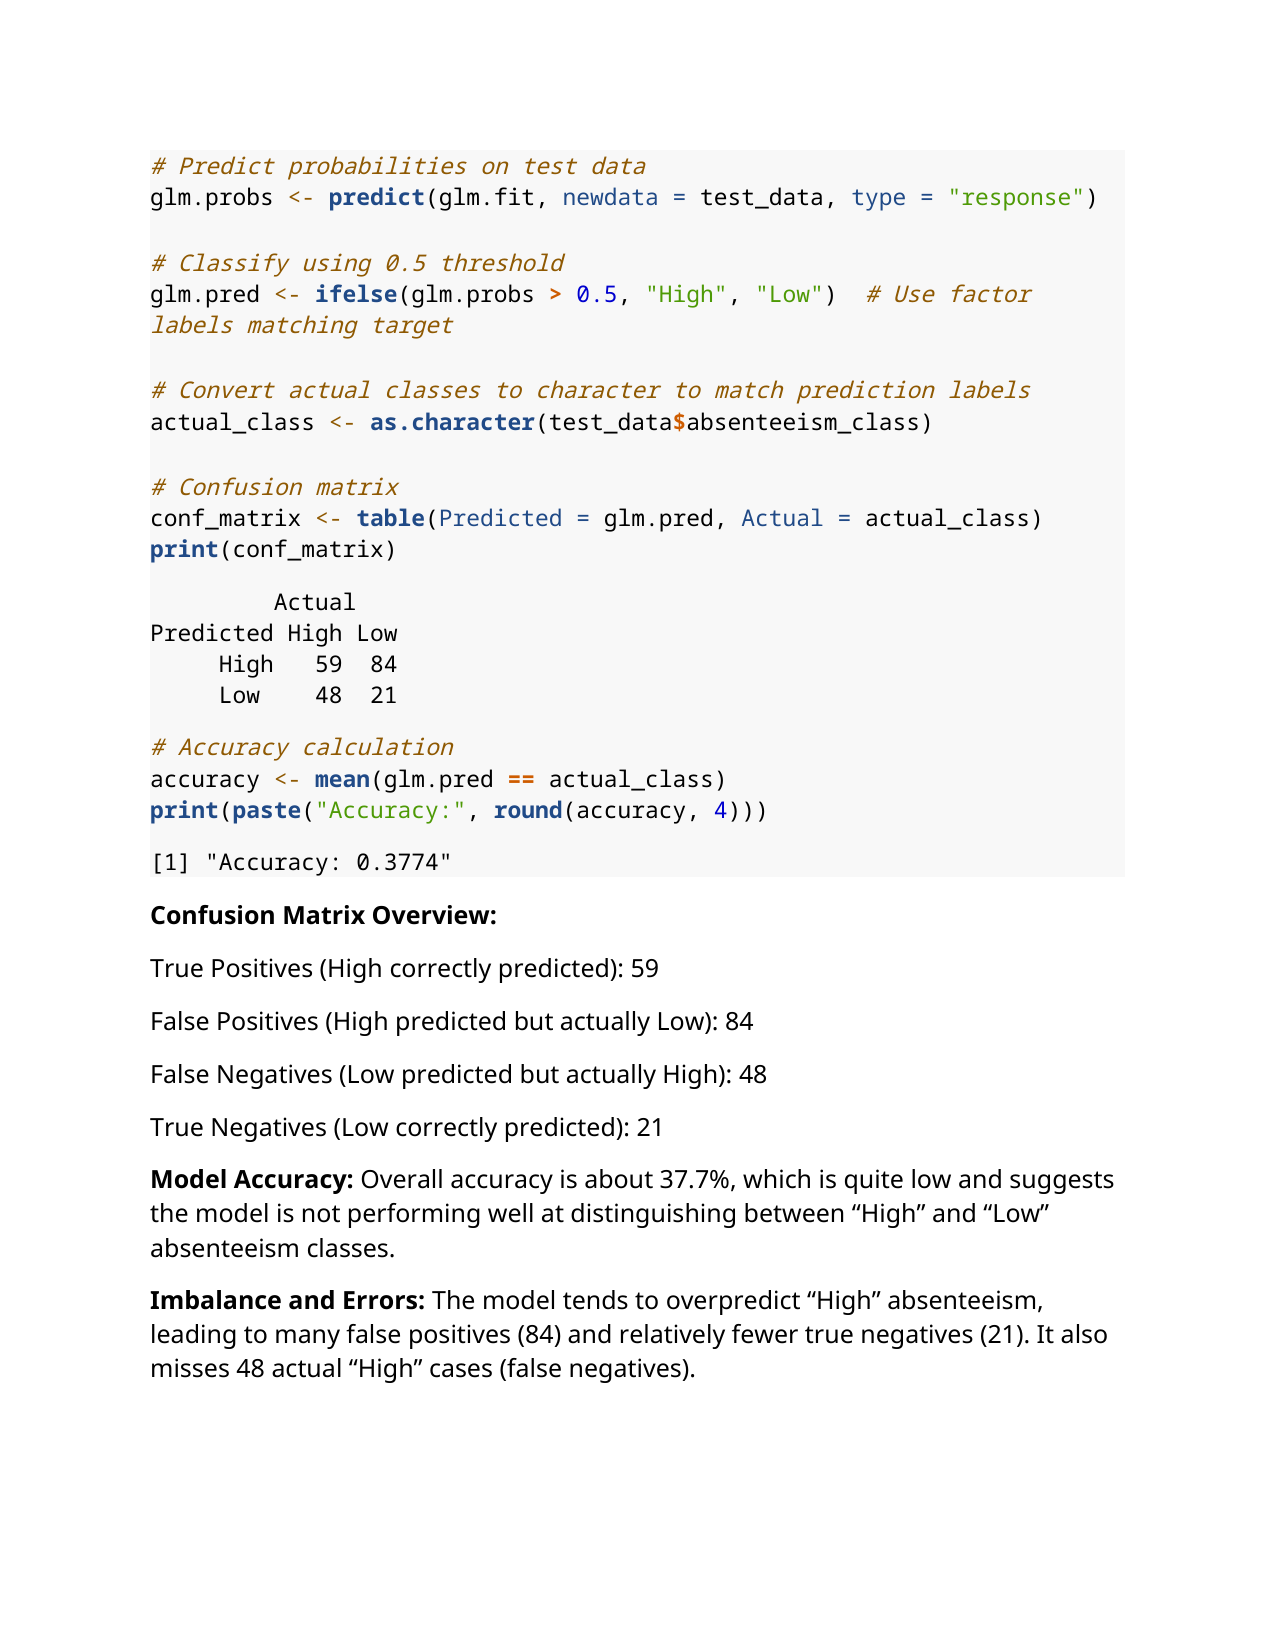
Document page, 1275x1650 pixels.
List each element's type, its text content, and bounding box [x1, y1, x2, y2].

text [1] "Accuracy: 0.3774" [150, 846, 1125, 877]
text True Negatives (Low correctly predicted): 21 [150, 1109, 1125, 1143]
text False Negatives (Low predicted but actually High): 48 [150, 1056, 1125, 1091]
text Model Accuracy: Overall accuracy is about 37.7%, which is quite low and suggests the model is not performing well at distinguishing between “High” and “Low” absenteeism classes. [150, 1162, 1125, 1264]
text # Predict probabilities on test data glm.probs <- predict(glm.fit, newdata = test_data, type = "response") # Classify using 0.5 threshold glm.pred <- ifelse(glm.probs > 0.5, "High", "Low") # Use factor labels matching target # Convert actual classes to character to match prediction labels actual_class <- as.character(test_data$absenteeism_class) # Confusion matrix conf_matrix <- table(Predicted = glm.pred, Actual = actual_class) print(conf_matrix) [150, 150, 1125, 565]
text True Positives (High correctly predicted): 59 [150, 951, 1125, 985]
text Confusion Matrix Overview: [150, 898, 1125, 932]
text False Positives (High predicted but actually Low): 84 [150, 1004, 1125, 1038]
text Imbalance and Errors: The model tends to overpredict “High” absenteeism, leading to many false positives (84) and relatively fewer true negatives (21). It also misses 48 actual “High” cases (false negatives). [150, 1283, 1125, 1385]
text # Accuracy calculation accuracy <- mean(glm.pred == actual_class) print(paste("Accuracy:", round(accuracy, 4))) [452, 731, 1125, 825]
text Actual Predicted High Low High 59 84 Low 48 21 [150, 586, 1125, 711]
